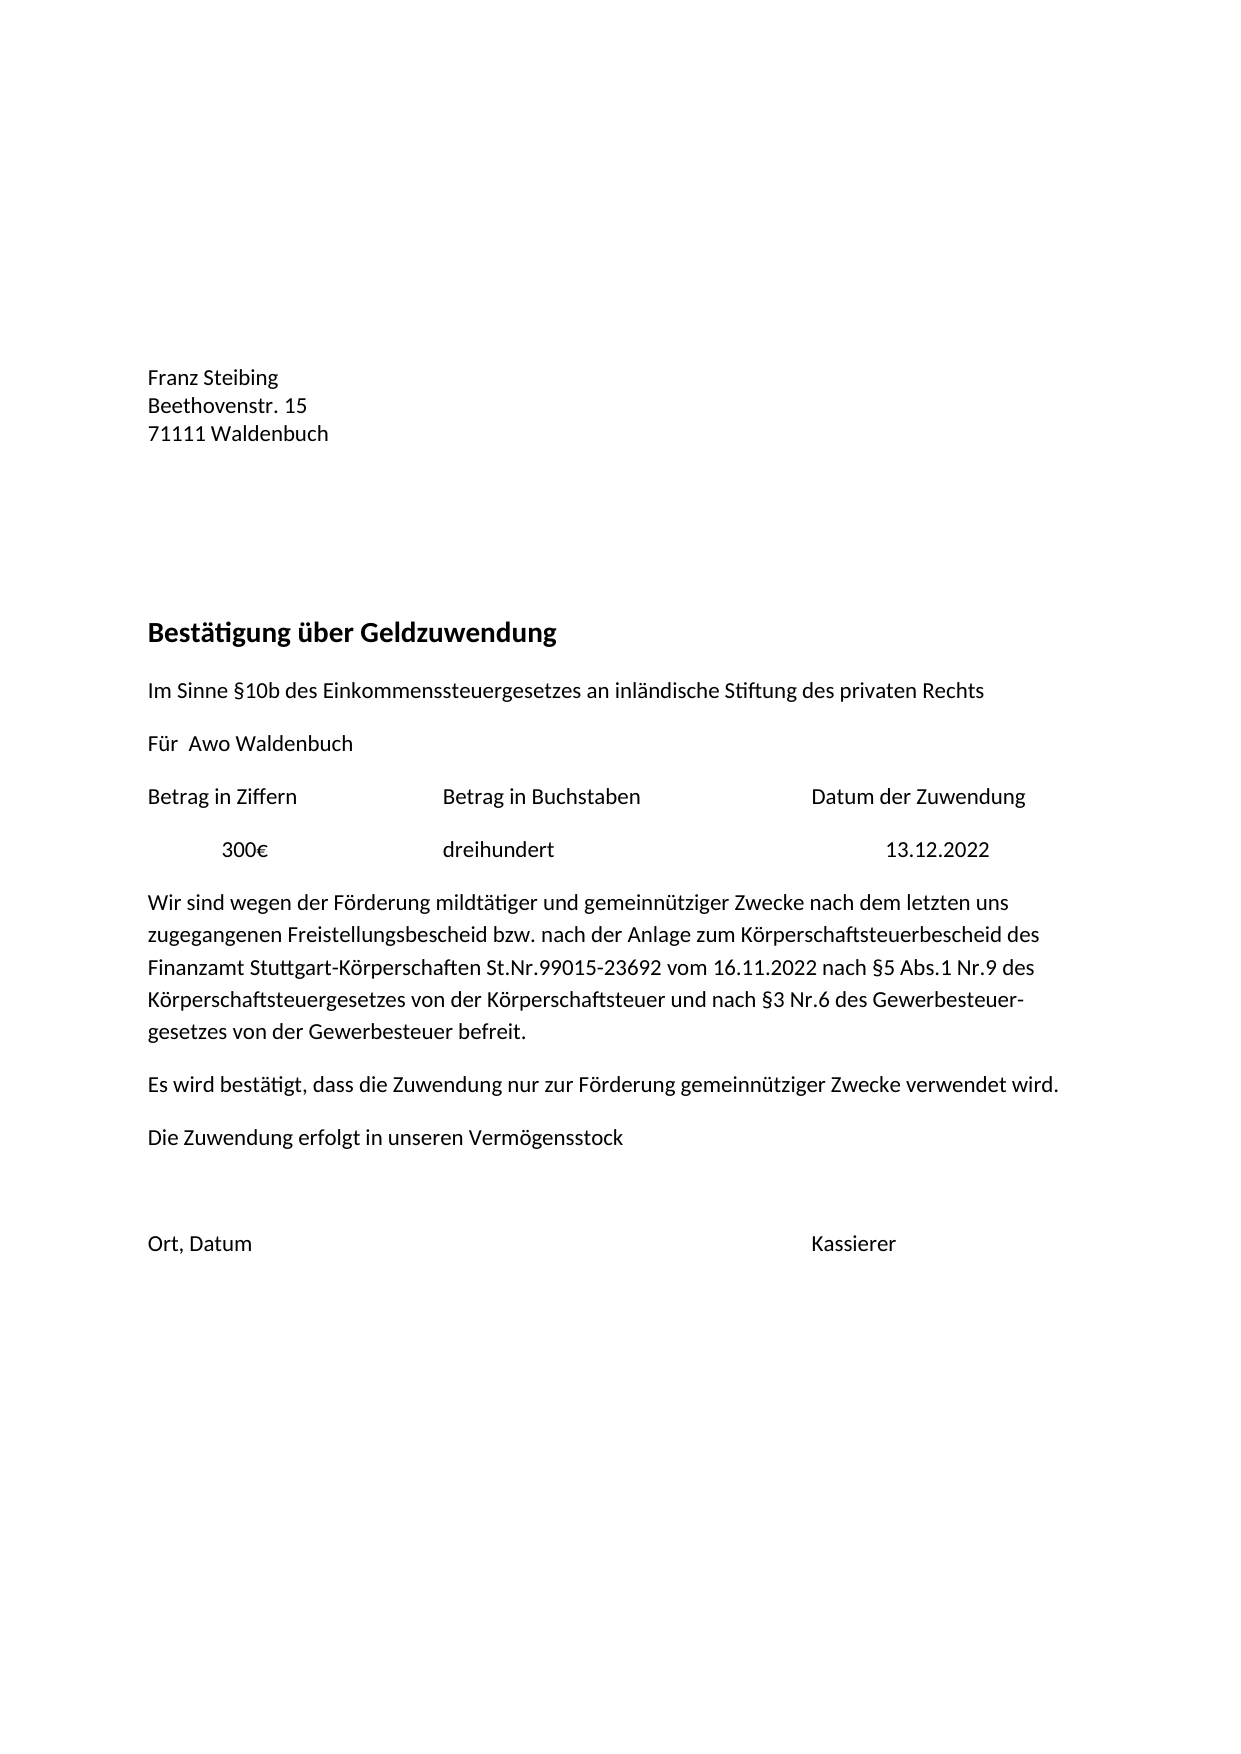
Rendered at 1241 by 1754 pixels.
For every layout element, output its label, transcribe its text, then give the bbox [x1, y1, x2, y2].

text Ort, Datum Kassierer [148, 1229, 1093, 1257]
text Wir sind wegen der Förderung mildtätiger und gemeinnütziger Zwecke nach dem letzten uns zugegangenen Freistellungsbescheid bzw. nach der Anlage zum Körperschaftsteuerbescheid des Finanzamt Stuttgart-Körperschaften St.Nr.99015-23692 vom 16.11.2022 nach §5 Abs.1 Nr.9 des Körperschaftsteuergesetzes von der Körperschaftsteuer und nach §3 Nr.6 des Gewerbesteuer-gesetzes von der Gewerbesteuer befreit. [148, 888, 1093, 1045]
text Für Awo Waldenbuch [148, 729, 1093, 757]
text Die Zuwendung erfolgt in unseren Vermögensstock [148, 1123, 1093, 1151]
text Im Sinne §10b des Einkommenssteuergesetzes an inländische Stiftung des privaten Rechts [148, 676, 1093, 704]
text Bestätigung über Geldzuwendung [148, 614, 1093, 650]
text Es wird bestätigt, dass die Zuwendung nur zur Förderung gemeinnütziger Zwecke verwendet wird. [148, 1070, 1093, 1098]
text Beethovenstr. 15 [148, 391, 1093, 419]
text Betrag in Ziffern Betrag in Buchstaben Datum der Zuwendung [148, 782, 1093, 810]
text 71111 Waldenbuch [148, 419, 1093, 447]
text Franz Steibing [148, 363, 1093, 391]
text 300€ dreihundert 13.12.2022 [148, 835, 1093, 863]
